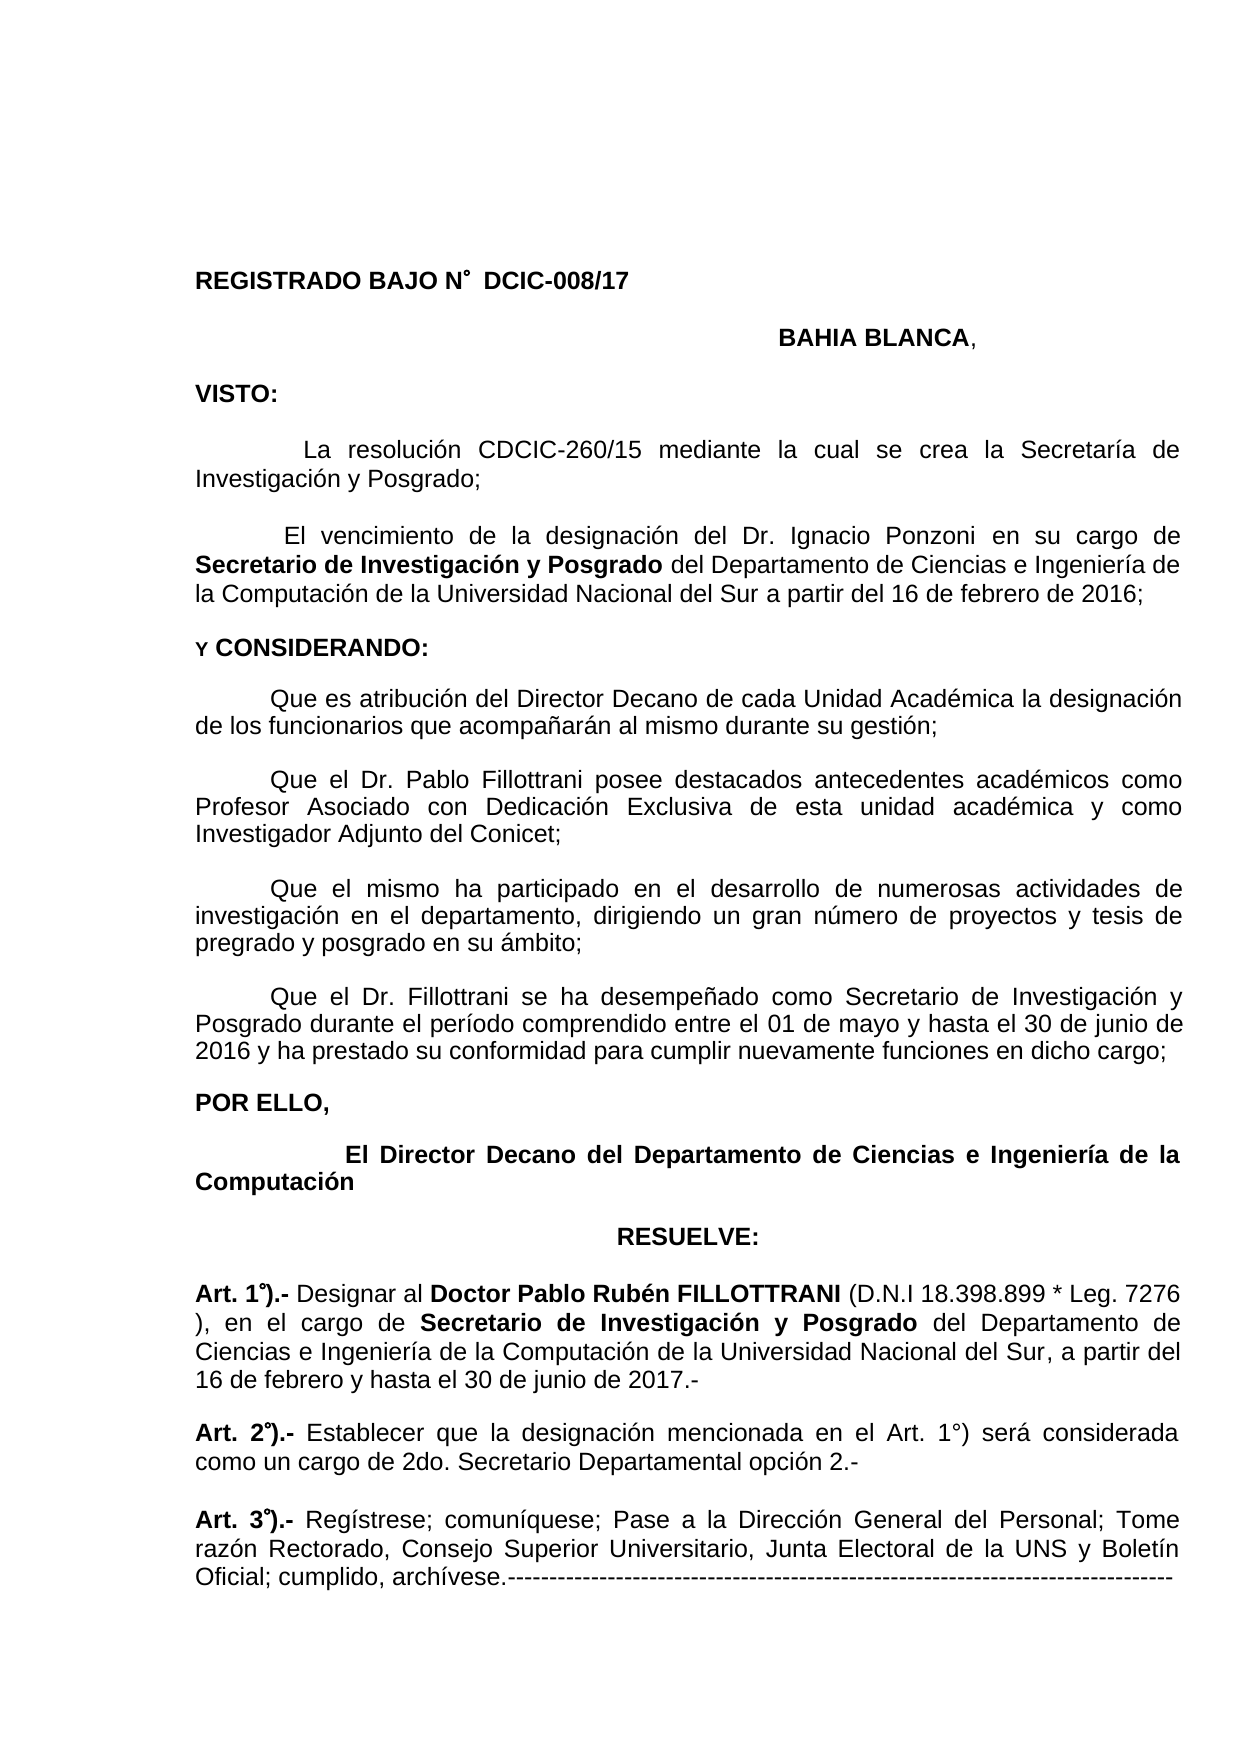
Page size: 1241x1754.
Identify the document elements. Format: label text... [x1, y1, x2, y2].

text Art. 1).- Designar al Doctor Pablo Rubén FILLOTTRANI (D.N.I 18.398.899 * Leg. 7276 ), en el cargo de Secretario de Investigación y Posgrado del Departamento de Ciencias e Ingeniería de la Computación de la Universidad Nacional del Sur, a partir del 16 de febrero y hasta el 30 de junio de 2017.- [195, 1279, 1181, 1394]
text RESUELVE: [195, 1223, 1181, 1250]
text La resolución CDCIC-260/15 mediante la cual se crea la Secretaría de Investigación y Posgrado; [195, 435, 1181, 493]
text BAHIA BLANCA, [195, 323, 1181, 352]
text Que es atribución del Director Decano de cada Unidad Académica la designación de los funcionarios que acompañarán al mismo durante su gestión; [195, 686, 1184, 740]
text El vencimiento de la designación del Dr. Ignacio Ponzoni en su cargo de Secretario de Investigación y Posgrado del Departamento de Ciencias e Ingeniería de la Computación de la Universidad Nacional del Sur a partir del 16 de febrero de 2016; [195, 521, 1181, 608]
text REGISTRADO BAJO N DCIC-008/17 [195, 266, 1181, 295]
text Art. 2).- Establecer que la designación mencionada en el Art. 1°) será considerada como un cargo de 2do. Secretario Departamental opción 2.- [195, 1418, 1181, 1476]
text Que el mismo ha participado en el desarrollo de numerosas actividades de investigación en el departamento, dirigiendo un gran número de proyectos y tesis de pregrado y posgrado en su ámbito; [195, 875, 1184, 957]
text POR ELLO, [195, 1090, 1181, 1117]
text VISTO: [195, 381, 1181, 408]
text Que el Dr. Pablo Fillottrani posee destacados antecedentes académicos como Profesor Asociado con Dedicación Exclusiva de esta unidad académica y como Investigador Adjunto del Conicet; [195, 767, 1184, 848]
text y CONSIDERANDO: [195, 635, 1184, 662]
text El Director Decano del Departamento de Ciencias e Ingeniería de la Computación [195, 1142, 1181, 1196]
text Que el Dr. Fillottrani se ha desempeñado como Secretario de Investigación y Posgrado durante el período comprendido entre el 01 de mayo y hasta el 30 de junio de 2016 y ha prestado su conformidad para cumplir nuevamente funciones en dicho cargo; [195, 984, 1184, 1065]
text Art. 3).- Regístrese; comuníquese; Pase a la Dirección General del Personal; Tome razón Rectorado, Consejo Superior Universitario, Junta Electoral de la UNS y Boletín Oficial; cumplido, archívese.-------------------------------------------------------------------------------- [195, 1505, 1181, 1591]
